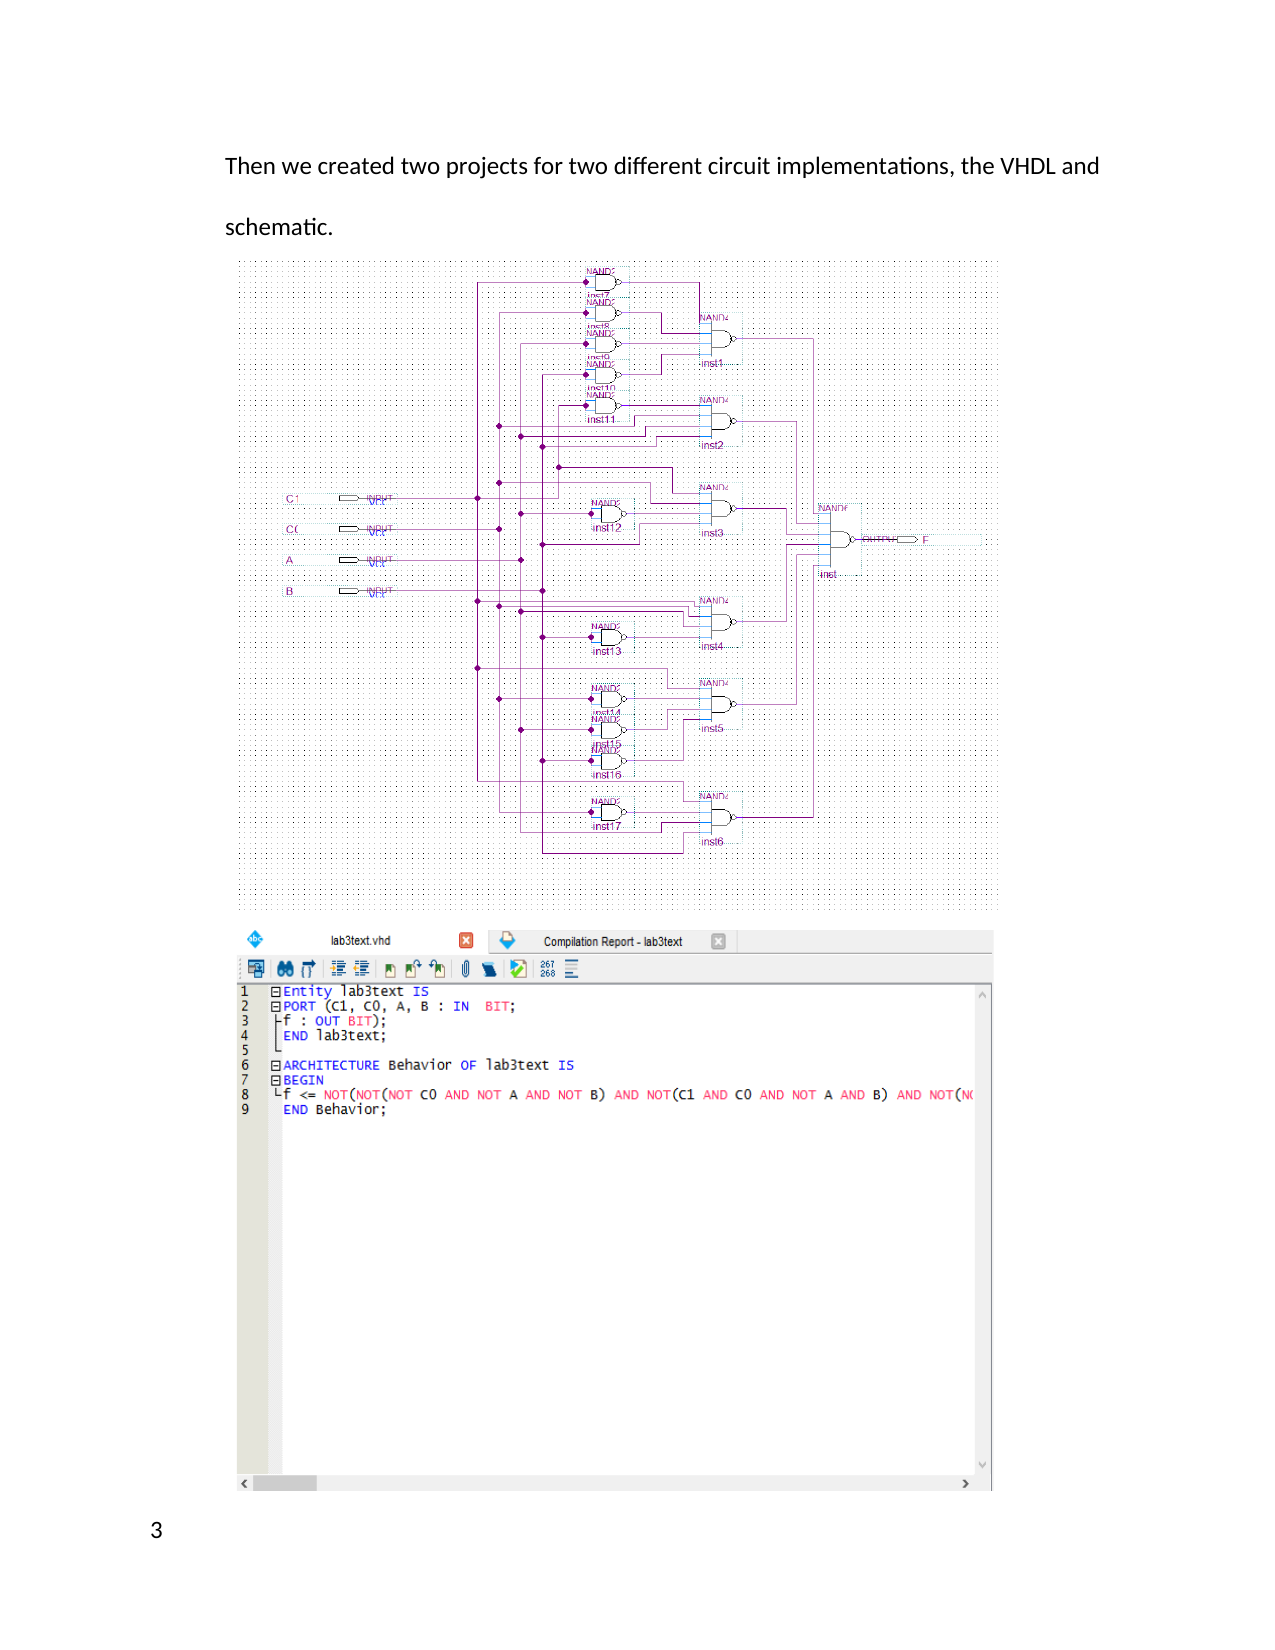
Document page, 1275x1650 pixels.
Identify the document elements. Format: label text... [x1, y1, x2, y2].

list Then we created two projects for two different circuit implementations, the VHDL and schematic. [225, 150, 1125, 242]
picture [236, 930, 994, 1491]
picture [236, 257, 1002, 910]
